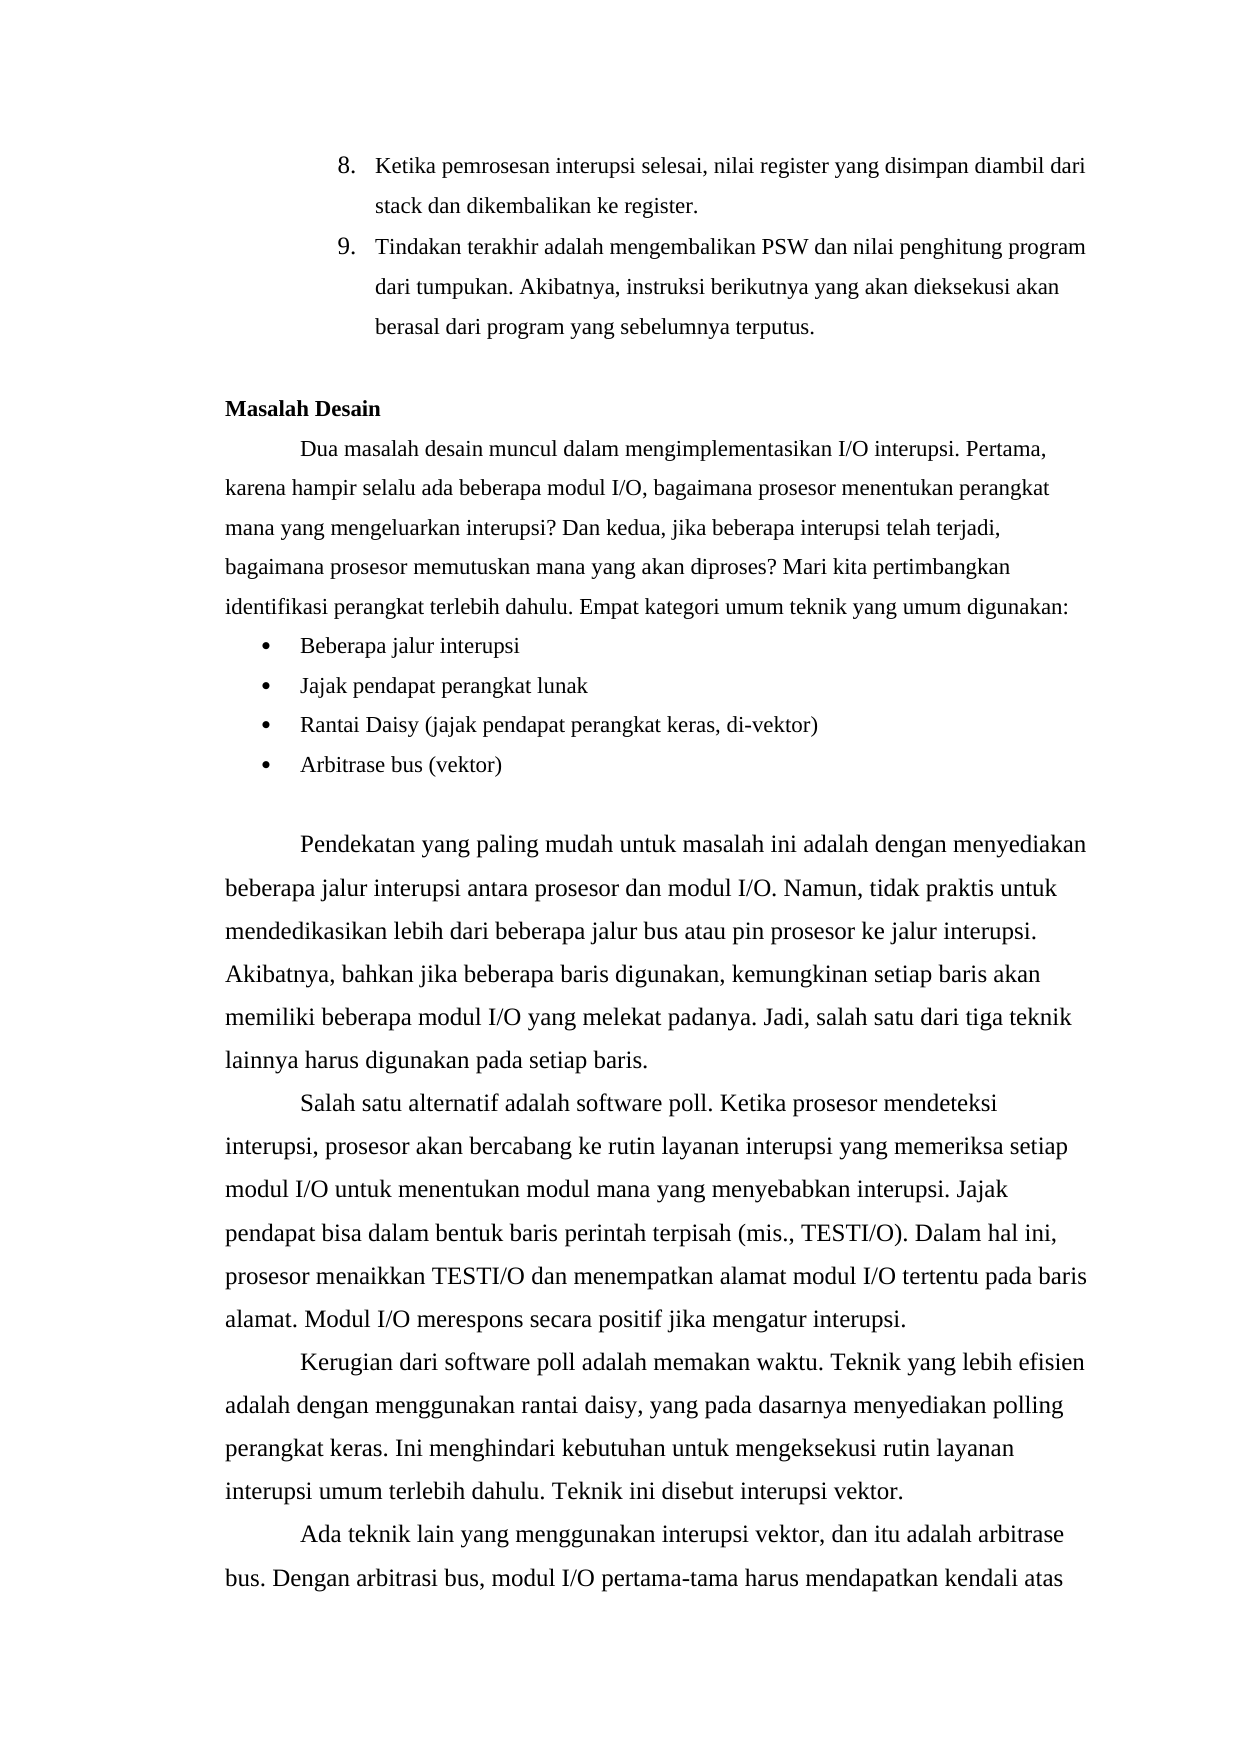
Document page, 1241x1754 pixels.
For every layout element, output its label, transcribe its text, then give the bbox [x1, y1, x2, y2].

list Beberapa jalur interupsi [262, 632, 1090, 658]
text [225, 1519, 1090, 1591]
text Pendekatan yang paling mudah untuk masalah ini adalah dengan menyediakan beberapa jalur interupsi antara prosesor dan modul I/O. Namun, tidak praktis untuk mendedikasikan lebih dari beberapa jalur bus atau pin prosesor ke jalur interupsi. Akibatnya, bahkan jika beberapa baris digunakan, kemungkinan setiap baris akan memiliki beberapa modul I/O yang melekat padanya. Jadi, salah satu dari tiga teknik lainnya harus digunakan pada setiap baris. [225, 829, 1090, 1074]
text Kerugian dari software poll adalah memakan waktu. Teknik yang lebih efisien adalah dengan menggunakan rantai daisy, yang pada dasarnya menyediakan polling perangkat keras. Ini menghindari kebutuhan untuk mengeksekusi rutin layanan interupsi umum terlebih dahulu. Teknik ini disebut interupsi vektor. [225, 1347, 1090, 1505]
text Masalah Desain [150, 395, 1090, 422]
text Dua masalah desain muncul dalam mengimplementasikan I/O interupsi. Pertama, karena hampir selalu ada beberapa modul I/O, bagaimana prosesor menentukan perangkat mana yang mengeluarkan interupsi? Dan kedua, jika beberapa interupsi telah terjadi, bagaimana prosesor memutuskan mana yang akan diproses? Mari kita pertimbangkan identifikasi perangkat terlebih dahulu. Empat kategori umum teknik yang umum digunakan: [225, 435, 1090, 619]
list Rantai Daisy (jajak pendapat perangkat keras, di-vektor) [262, 711, 1090, 737]
list Jajak pendapat perangkat lunak [262, 672, 1090, 698]
list Tindakan terakhir adalah mengembalikan PSW dan nilai penghitung program dari tumpukan. Akibatnya, instruksi berikutnya yang akan dieksekusi akan berasal dari program yang sebelumnya terputus. [337, 231, 1090, 339]
text Salah satu alternatif adalah software poll. Ketika prosesor mendeteksi interupsi, prosesor akan bercabang ke rutin layanan interupsi yang memeriksa setiap modul I/O untuk menentukan modul mana yang menyebabkan interupsi. Jajak pendapat bisa dalam bentuk baris perintah terpisah (mis., TESTI/O). Dalam hal ini, prosesor menaikkan TESTI/O dan menempatkan alamat modul I/O tertentu pada baris alamat. Modul I/O merespons secara positif jika mengatur interupsi. [225, 1088, 1090, 1333]
list Ketika pemrosesan interupsi selesai, nilai register yang disimpan diambil dari stack dan dikembalikan ke register. [337, 150, 1090, 218]
list Arbitrase bus (vektor) [262, 751, 1090, 777]
